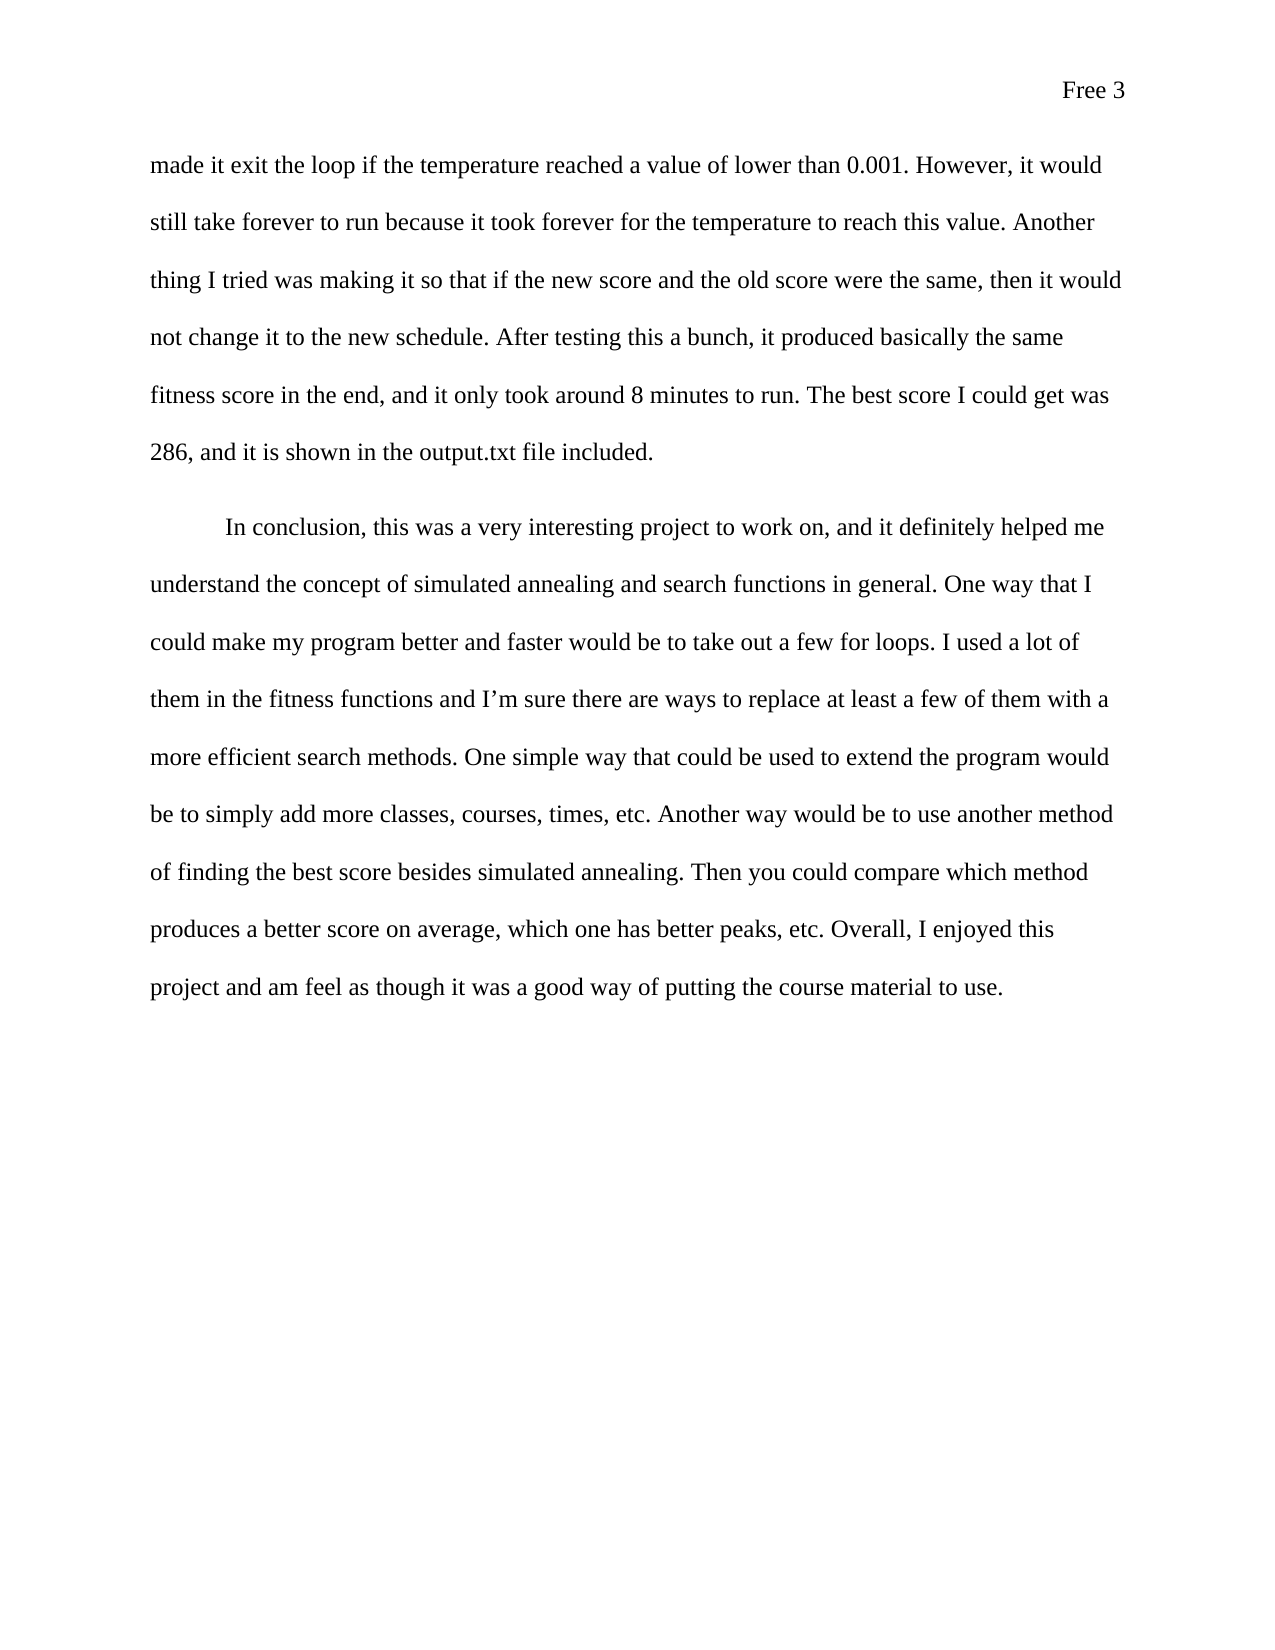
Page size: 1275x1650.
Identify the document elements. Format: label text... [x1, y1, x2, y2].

text In conclusion, this was a very interesting project to work on, and it definitely helped me understand the concept of simulated annealing and search functions in general. One way that I could make my program better and faster would be to take out a few for loops. I used a lot of them in the fitness functions and I’m sure there are ways to replace at least a few of them with a more efficient search methods. One simple way that could be used to extend the program would be to simply add more classes, courses, times, etc. Another way would be to use another method of finding the best score besides simulated annealing. Then you could compare which method produces a better score on average, which one has better peaks, etc. Overall, I enjoyed this project and am feel as though it was a good way of putting the course material to use. [150, 512, 1125, 1000]
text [150, 150, 1125, 466]
